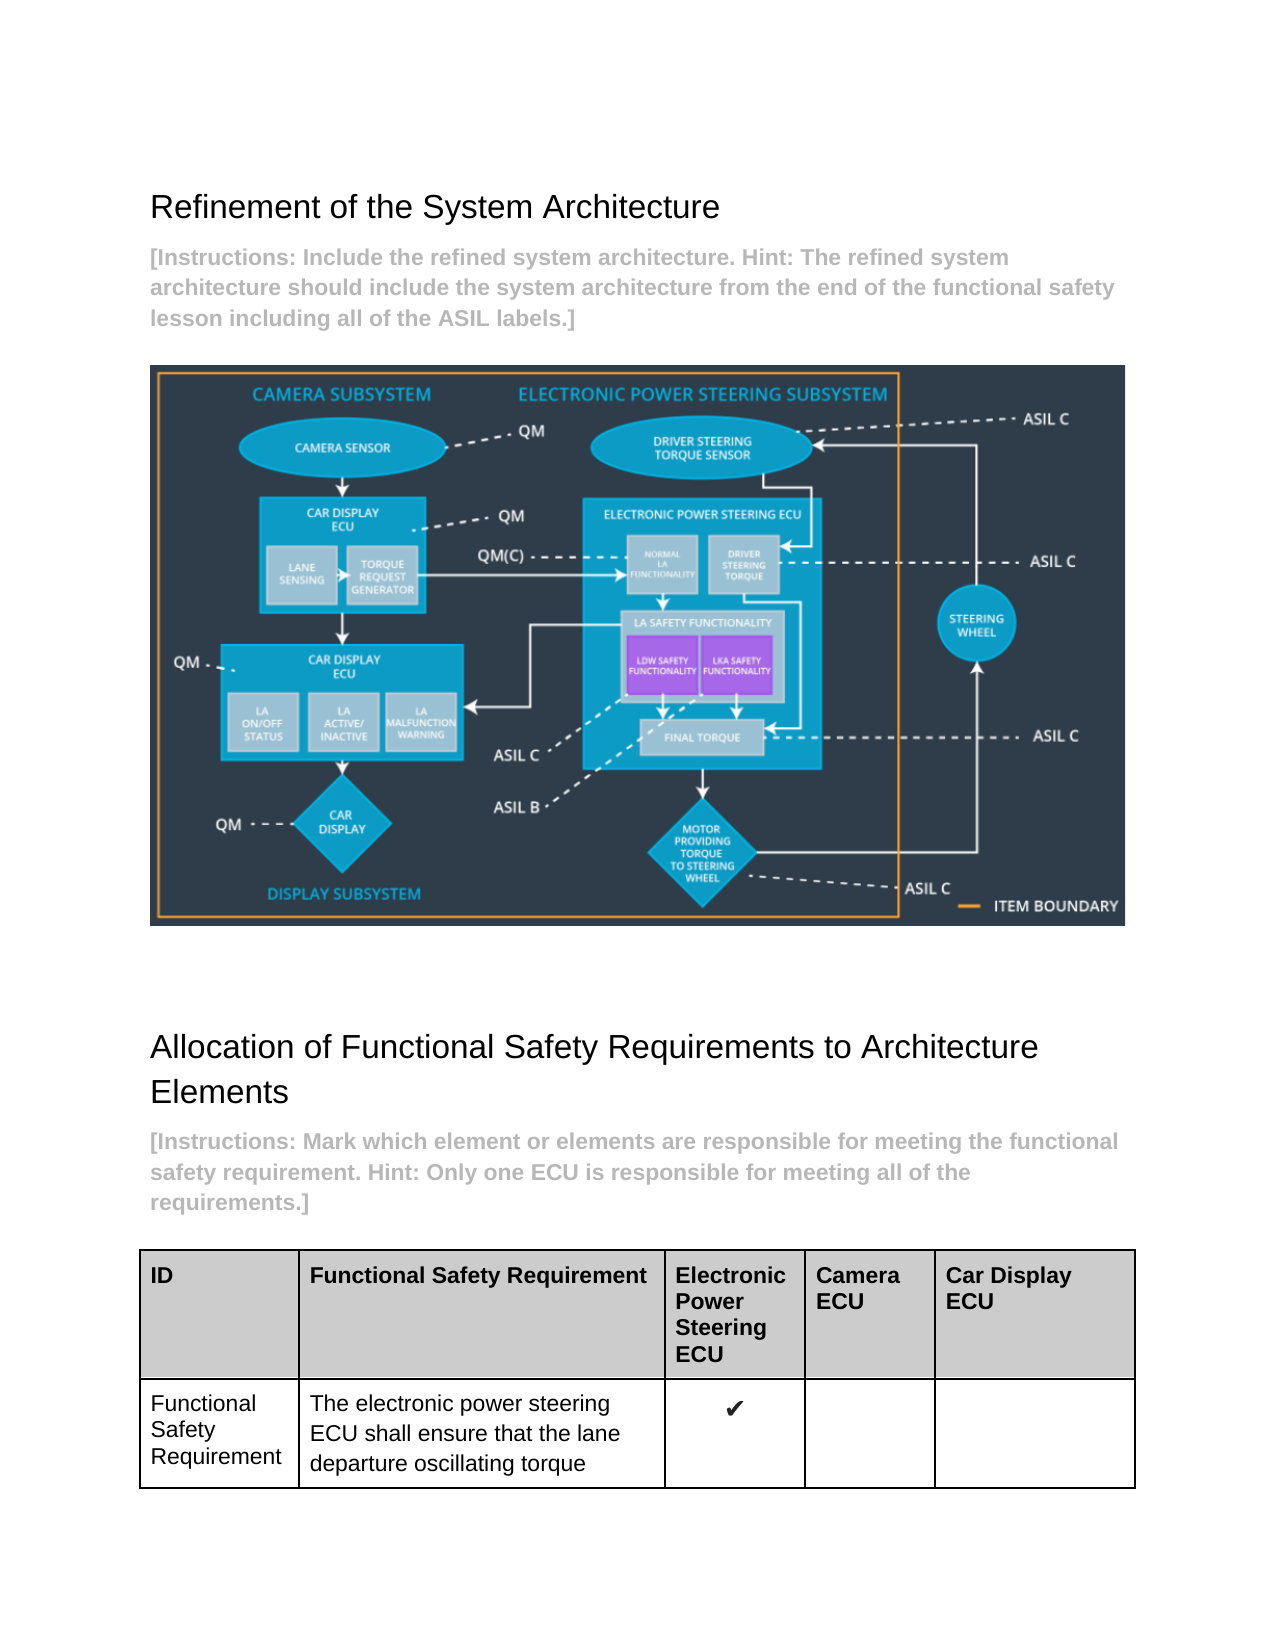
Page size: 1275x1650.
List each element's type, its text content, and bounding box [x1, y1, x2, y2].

table_cell [936, 1380, 1134, 1487]
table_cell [300, 1380, 664, 1487]
table_header Car Display ECU [936, 1251, 1134, 1377]
subtitle Refinement of the System Architecture [150, 187, 1125, 226]
table_cell ✔ [666, 1380, 804, 1487]
table_header Camera ECU [806, 1251, 934, 1377]
subtitle Allocation of Functional Safety Requirements to Architecture Elements [150, 1027, 1125, 1110]
table_header ID [141, 1251, 298, 1377]
table_cell [806, 1380, 934, 1487]
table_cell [141, 1380, 298, 1487]
text [Instructions: Include the refined system architecture. Hint: The refined system architecture should include the system architecture from the end of the functional safety lesson including all of the ASIL labels.] [150, 244, 1125, 331]
picture [150, 365, 1125, 926]
table_header Electronic Power Steering ECU [666, 1251, 804, 1377]
text [Instructions: Mark which element or elements are responsible for meeting the functional safety requirement. Hint: Only one ECU is responsible for meeting all of the requirements.] [150, 1128, 1125, 1215]
table_header Functional Safety Requirement [300, 1251, 664, 1377]
